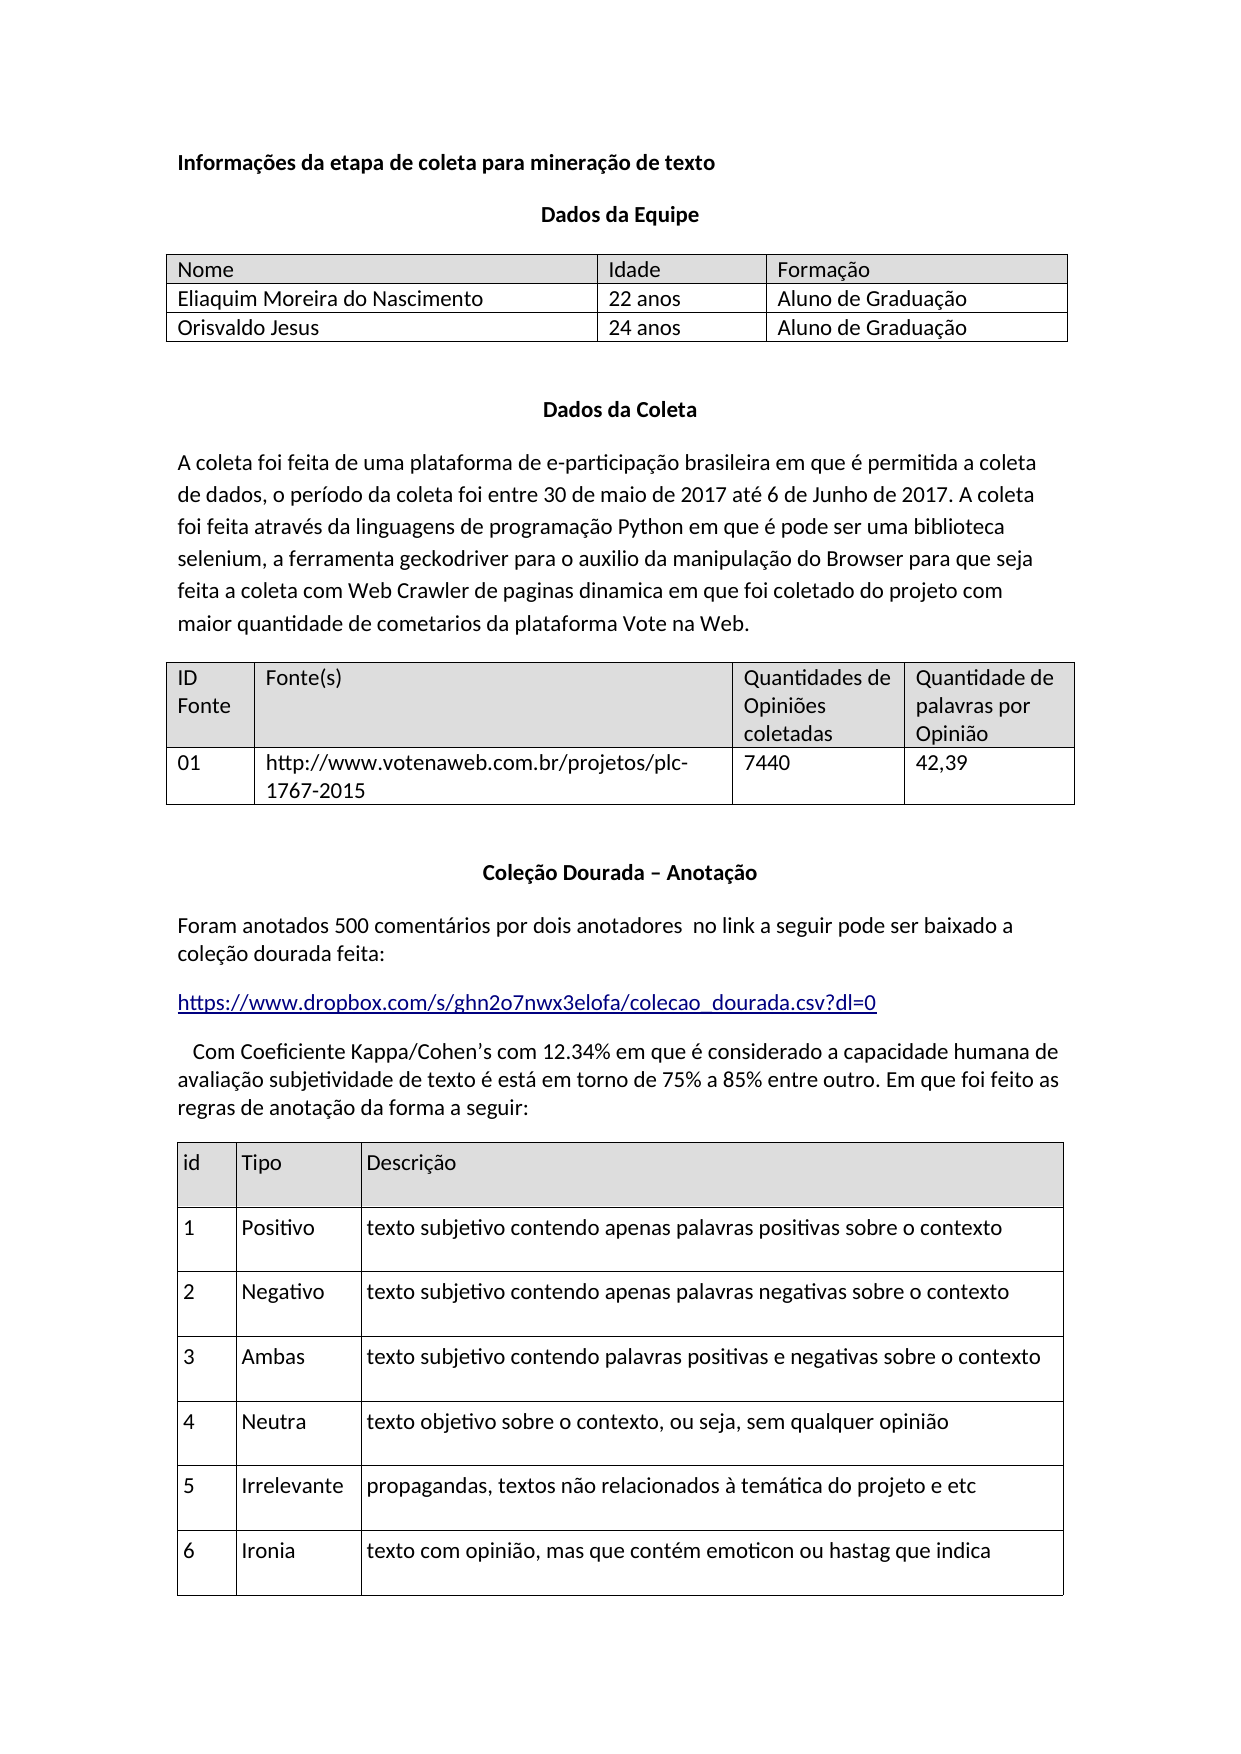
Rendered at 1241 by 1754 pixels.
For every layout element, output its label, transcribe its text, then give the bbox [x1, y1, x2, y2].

table_cell 22 anos [598, 284, 766, 312]
table_cell 7440 [733, 748, 904, 804]
table_cell 3 [178, 1337, 236, 1401]
text Foram anotados 500 comentários por dois anotadores no link a seguir pode ser baixado a coleção dourada feita: [177, 911, 1063, 967]
table_header id [178, 1143, 236, 1206]
table_cell Eliaquim Moreira do Nascimento [167, 284, 597, 312]
table_cell 1 [178, 1208, 236, 1271]
table_cell 6 [178, 1531, 236, 1594]
table_cell Ambas [237, 1337, 361, 1401]
table_header Quantidade de palavras por Opinião [905, 663, 1074, 747]
text Com Coeficiente Kappa/Cohen’s com 12.34% em que é considerado a capacidade humana de avaliação subjetividade de texto é está em torno de 75% a 85% entre outro. Em que foi feito as regras de anotação da forma a seguir: [177, 1037, 1063, 1121]
text https://www.dropbox.com/s/ghn2o7nwx3elofa/colecao_dourada.csv?dl=0 [177, 988, 1063, 1016]
table_cell 24 anos [598, 313, 766, 341]
table_cell http://www.votenaweb.com.br/projetos/plc-1767-2015 [255, 748, 732, 804]
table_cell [362, 1531, 1063, 1594]
text Coleção Dourada – Anotação [177, 858, 1063, 886]
table_cell texto objetivo sobre o contexto, ou seja, sem qualquer opinião [362, 1402, 1063, 1465]
table_header Fonte(s) [255, 663, 732, 747]
table_cell texto subjetivo contendo apenas palavras negativas sobre o contexto [362, 1272, 1063, 1336]
table_cell texto subjetivo contendo palavras positivas e negativas sobre o contexto [362, 1337, 1063, 1401]
table_cell Aluno de Graduação [767, 313, 1067, 341]
table_cell 5 [178, 1466, 236, 1530]
table_cell 4 [178, 1402, 236, 1465]
table_cell 42,39 [905, 748, 1074, 804]
text Dados da Coleta [177, 395, 1063, 423]
table_cell Irrelevante [237, 1466, 361, 1530]
table_cell propagandas, textos não relacionados à temática do projeto e etc [362, 1466, 1063, 1530]
table_cell Orisvaldo Jesus [167, 313, 597, 341]
table_header Formação [767, 255, 1067, 283]
table_cell texto subjetivo contendo apenas palavras positivas sobre o contexto [362, 1208, 1063, 1271]
text Dados da Equipe [177, 201, 1063, 229]
text Informações da etapa de coleta para mineração de texto [177, 148, 1063, 176]
table_header Idade [598, 255, 766, 283]
table_cell Ironia [237, 1531, 361, 1594]
table_header Descrição [362, 1143, 1063, 1206]
table_header Quantidades de Opiniões coletadas [733, 663, 904, 747]
table_header Tipo [237, 1143, 361, 1206]
table_cell Neutra [237, 1402, 361, 1465]
table_cell Aluno de Graduação [767, 284, 1067, 312]
table_cell Negativo [237, 1272, 361, 1336]
table_cell 2 [178, 1272, 236, 1336]
table_cell Positivo [237, 1208, 361, 1271]
text A coleta foi feita de uma plataforma de e-participação brasileira em que é permitida a coleta de dados, o período da coleta foi entre 30 de maio de 2017 até 6 de Junho de 2017. A coleta foi feita através da linguagens de programação Python em que é pode ser uma biblioteca selenium, a ferramenta geckodriver para o auxilio da manipulação do Browser para que seja feita a coleta com Web Crawler de paginas dinamica em que foi coletado do projeto com maior quantidade de cometarios da plataforma Vote na Web. [177, 448, 1063, 637]
table_cell 01 [167, 748, 254, 804]
table_header Nome [167, 255, 597, 283]
table_header ID Fonte [167, 663, 254, 747]
